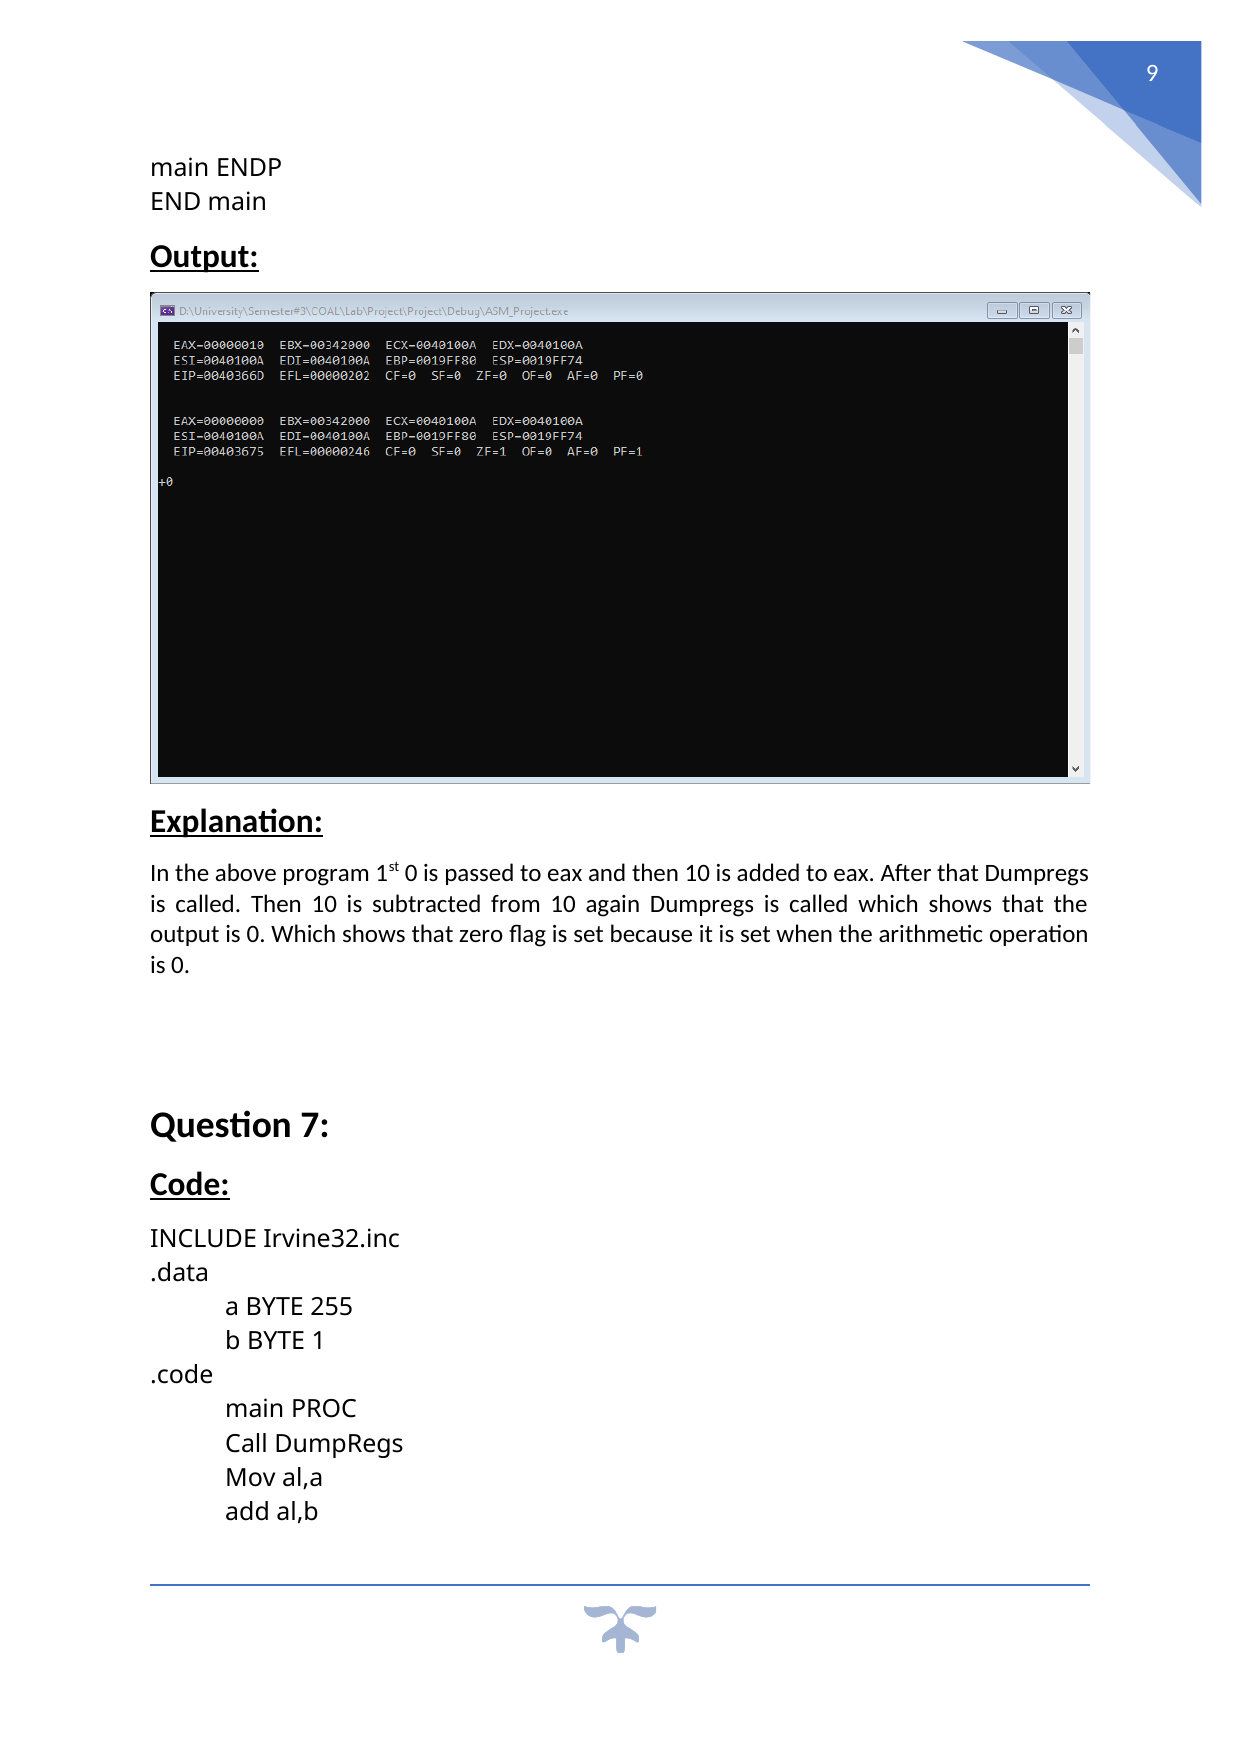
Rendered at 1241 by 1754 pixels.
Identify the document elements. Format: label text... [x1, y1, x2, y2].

picture [962, 41, 1202, 207]
text Output: [150, 235, 1090, 276]
text add al,b [150, 1493, 1090, 1527]
text main PROC [150, 1391, 1090, 1425]
text b BYTE 1 [150, 1323, 1090, 1357]
text Code: [150, 1163, 1090, 1204]
text INCLUDE Irvine32.inc [150, 1221, 1090, 1255]
text In the above program 1st 0 is passed to eax and then 10 is added to eax. After that Dumpregs is called. Then 10 is subtracted from 10 again Dumpregs is called which shows that the output is 0. Which shows that zero flag is set because it is set when the arithmetic operation is 0. [150, 858, 1090, 980]
text .data [150, 1255, 1090, 1289]
text .code [150, 1357, 1090, 1391]
text END main [150, 184, 1090, 218]
text a BYTE 255 [150, 1289, 1090, 1323]
text main ENDP [150, 150, 1090, 184]
text Call DumpRegs [150, 1425, 1090, 1459]
text Question 7: [150, 1101, 1090, 1147]
text Explanation: [150, 800, 1090, 841]
text Mov al,a [150, 1459, 1090, 1493]
